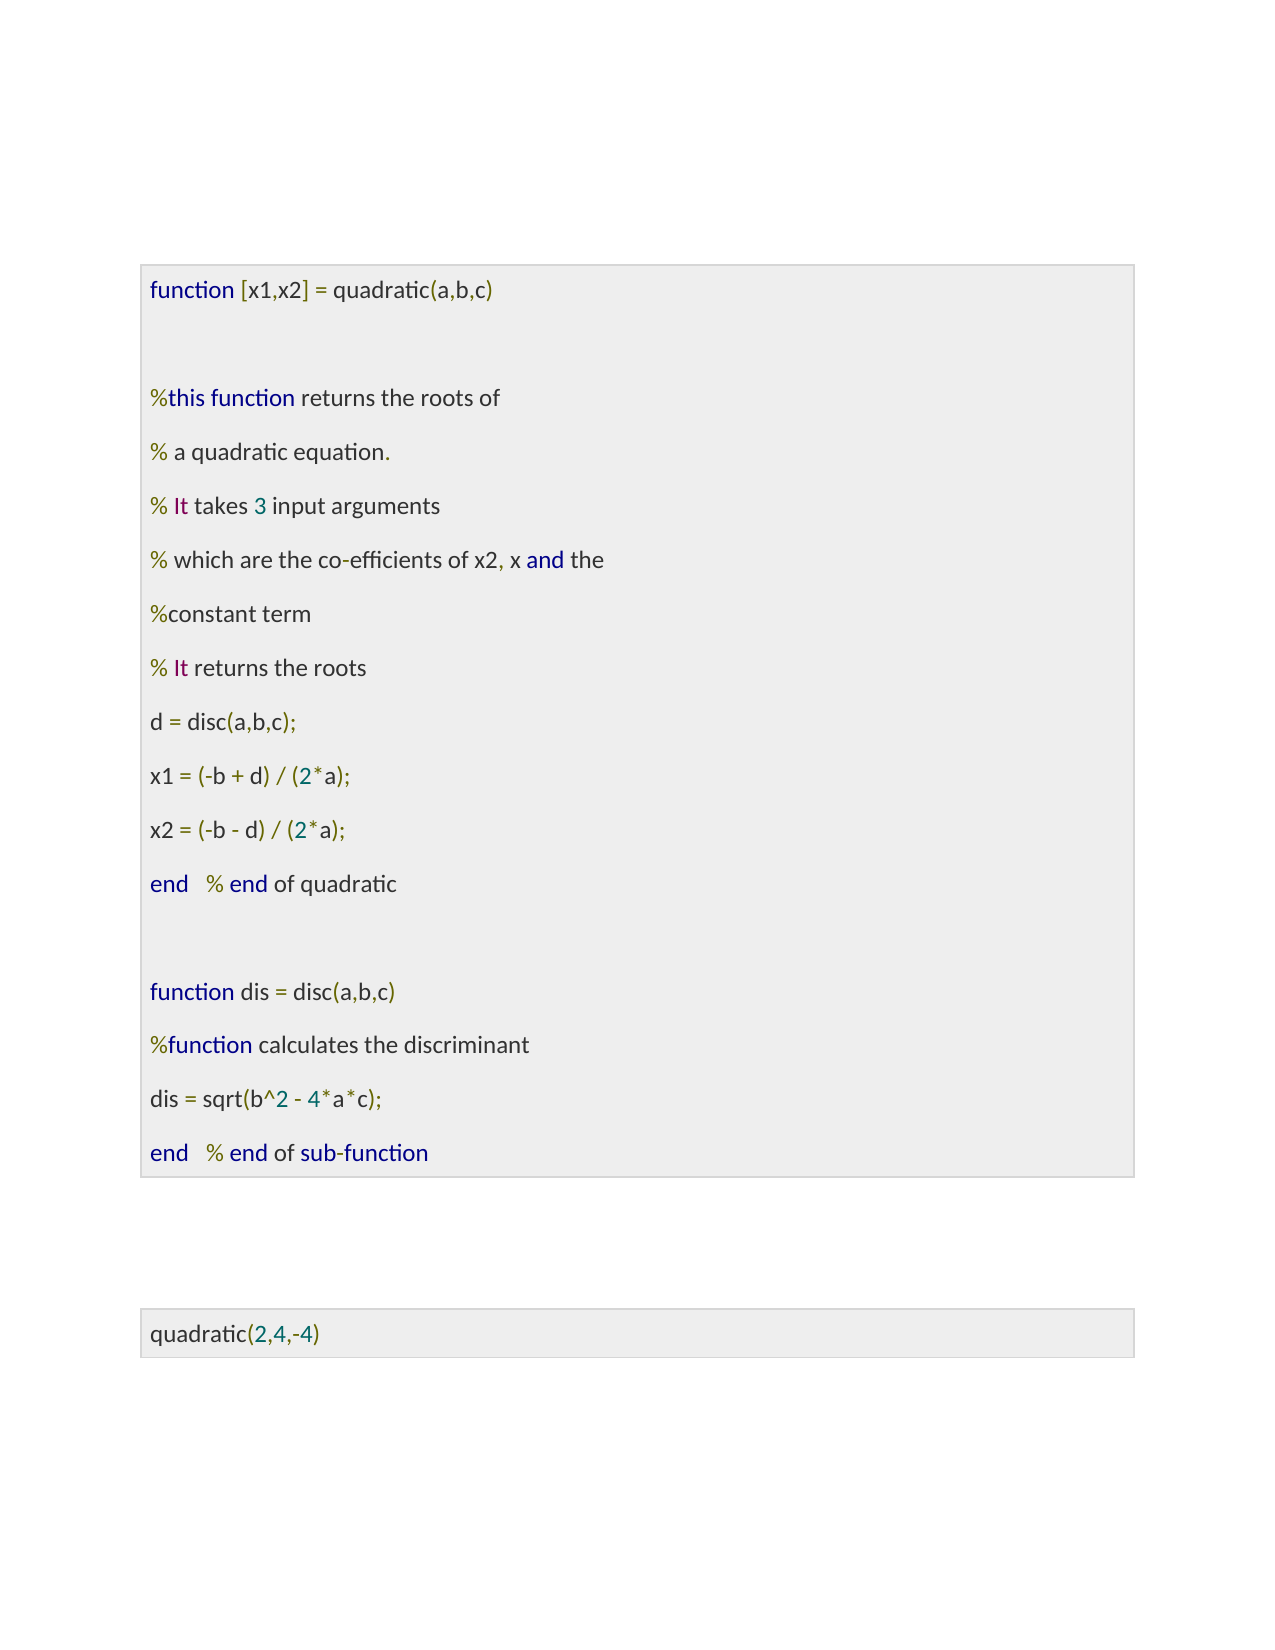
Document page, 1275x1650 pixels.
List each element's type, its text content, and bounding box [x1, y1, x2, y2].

text quadratic(2,4,-4) [142, 1310, 1133, 1357]
text d = disc(a,b,c); [142, 696, 1133, 736]
text %this function returns the roots of [142, 372, 1133, 413]
text % a quadratic equation. [142, 426, 1133, 467]
text end % end of sub-function [142, 1128, 1133, 1176]
text x1 = (-b + d) / (2*a); [142, 750, 1133, 790]
text x2 = (-b - d) / (2*a); [142, 804, 1133, 844]
text %function calculates the discriminant [142, 1020, 1133, 1060]
text %constant term [142, 588, 1133, 628]
text dis = sqrt(b^2 - 4*a*c); [142, 1074, 1133, 1114]
text end % end of quadratic [142, 858, 1133, 898]
text % It returns the roots [142, 642, 1133, 682]
text % which are the co-efficients of x2, x and the [142, 534, 1133, 574]
text function dis = disc(a,b,c) [142, 966, 1133, 1006]
text % It takes 3 input arguments [142, 480, 1133, 521]
text function [x1,x2] = quadratic(a,b,c) [142, 266, 1133, 305]
